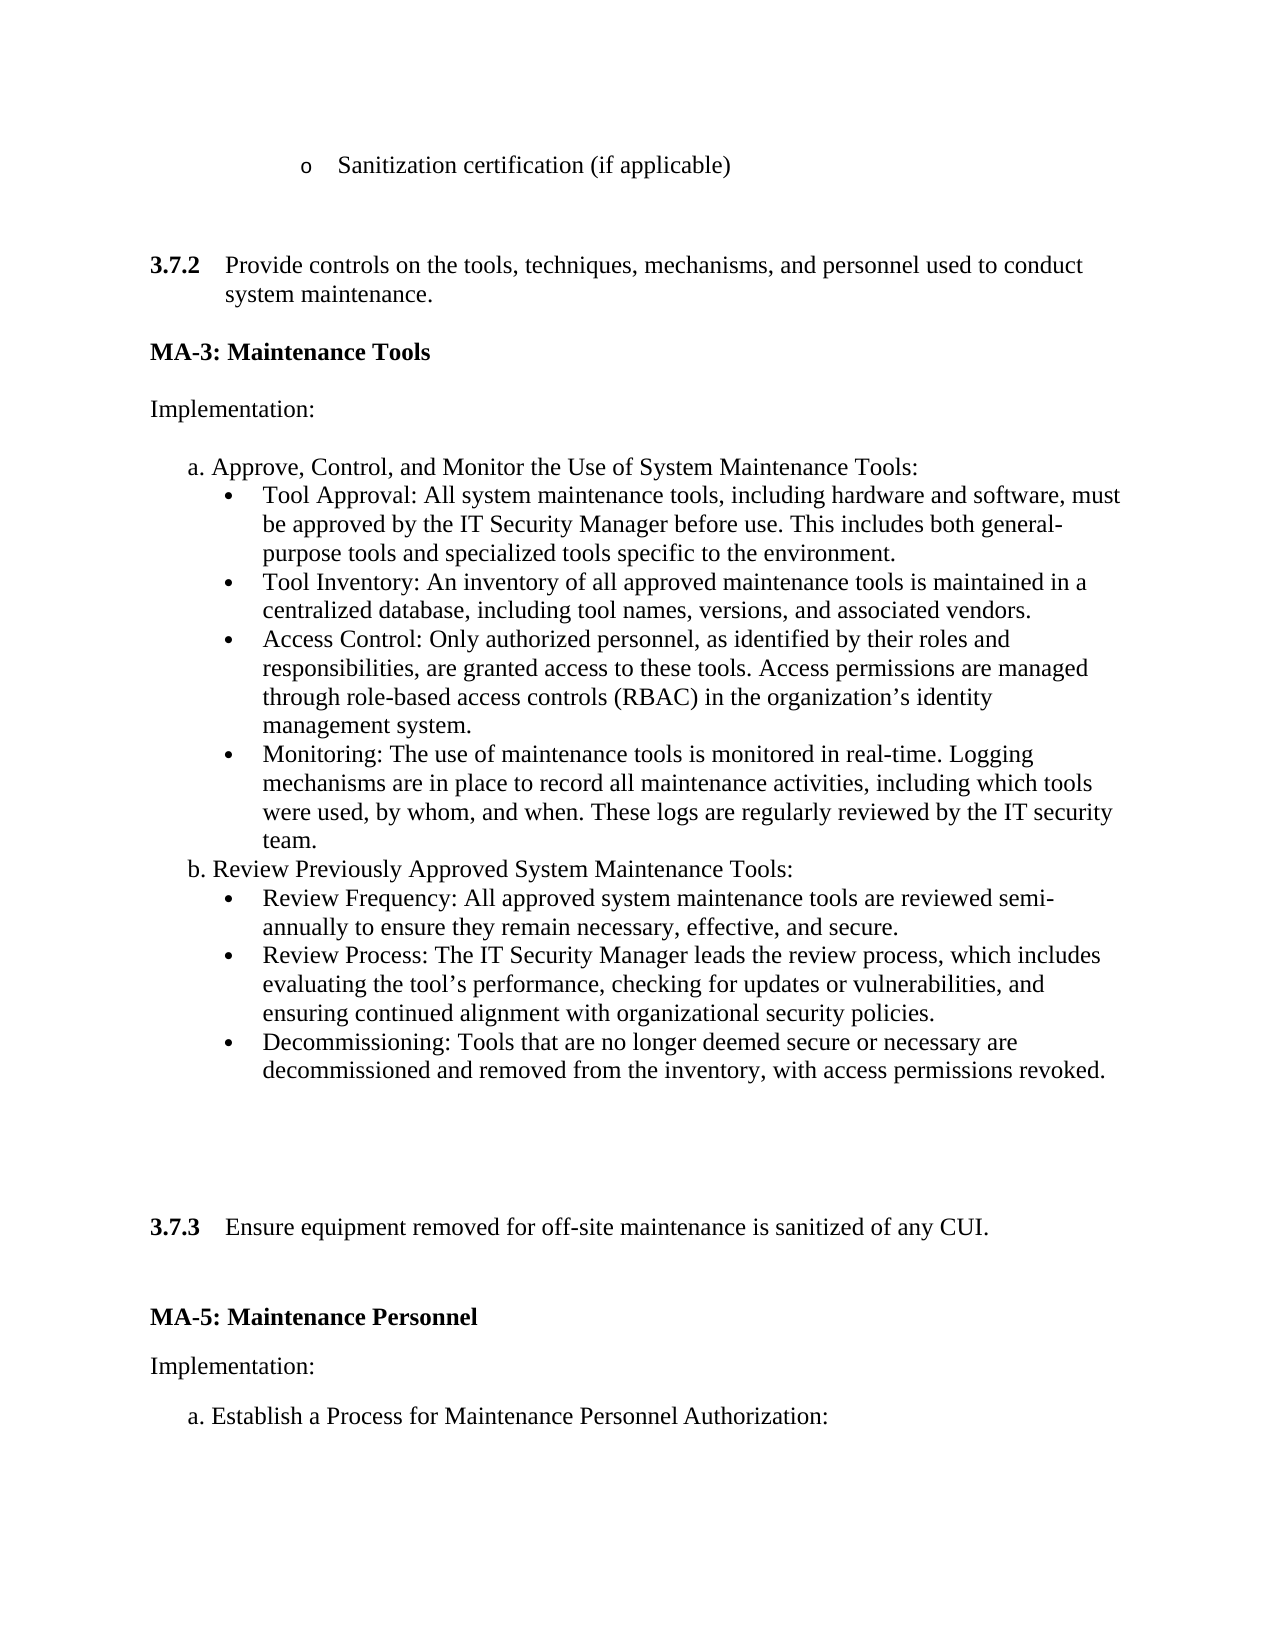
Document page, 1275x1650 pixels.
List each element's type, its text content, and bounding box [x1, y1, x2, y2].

text MA-3: Maintenance Tools [150, 337, 1125, 365]
list Decommissioning: Tools that are no longer deemed secure or necessary are decommissioned and removed from the inventory, with access permissions revoked. [225, 1027, 1125, 1084]
list Sanitization certification (if applicable) [300, 150, 1125, 179]
list Tool Inventory: An inventory of all approved maintenance tools is maintained in a centralized database, including tool names, versions, and associated vendors. [225, 567, 1125, 624]
text Implementation: [150, 1351, 1125, 1380]
list Tool Approval: All system maintenance tools, including hardware and software, must be approved by the IT Security Manager before use. This includes both general-purpose tools and specialized tools specific to the environment. [225, 480, 1125, 567]
text MA-5: Maintenance Personnel [150, 1302, 1125, 1330]
list Provide controls on the tools, techniques, mechanisms, and personnel used to conduct system maintenance. [150, 250, 1125, 308]
list Access Control: Only authorized personnel, as identified by their roles and responsibilities, are granted access to these tools. Access permissions are managed through role-based access controls (RBAC) in the organization’s identity management system. [225, 624, 1125, 739]
list Review Frequency: All approved system maintenance tools are reviewed semi-annually to ensure they remain necessary, effective, and secure. [225, 883, 1125, 940]
list Monitoring: The use of maintenance tools is monitored in real-time. Logging mechanisms are in place to record all maintenance activities, including which tools were used, by whom, and when. These logs are regularly reviewed by the IT security team. [225, 739, 1125, 854]
text Implementation: [150, 394, 1125, 423]
text b. Review Previously Approved System Maintenance Tools: [187, 854, 1125, 883]
list Review Process: The IT Security Manager leads the review process, which includes evaluating the tool’s performance, checking for updates or vulnerabilities, and ensuring continued alignment with organizational security policies. [225, 940, 1125, 1027]
text a. Approve, Control, and Monitor the Use of System Maintenance Tools: [187, 452, 1125, 480]
list Ensure equipment removed for off-site maintenance is sanitized of any CUI. [150, 1212, 1125, 1241]
text a. Establish a Process for Maintenance Personnel Authorization: [187, 1401, 1125, 1430]
